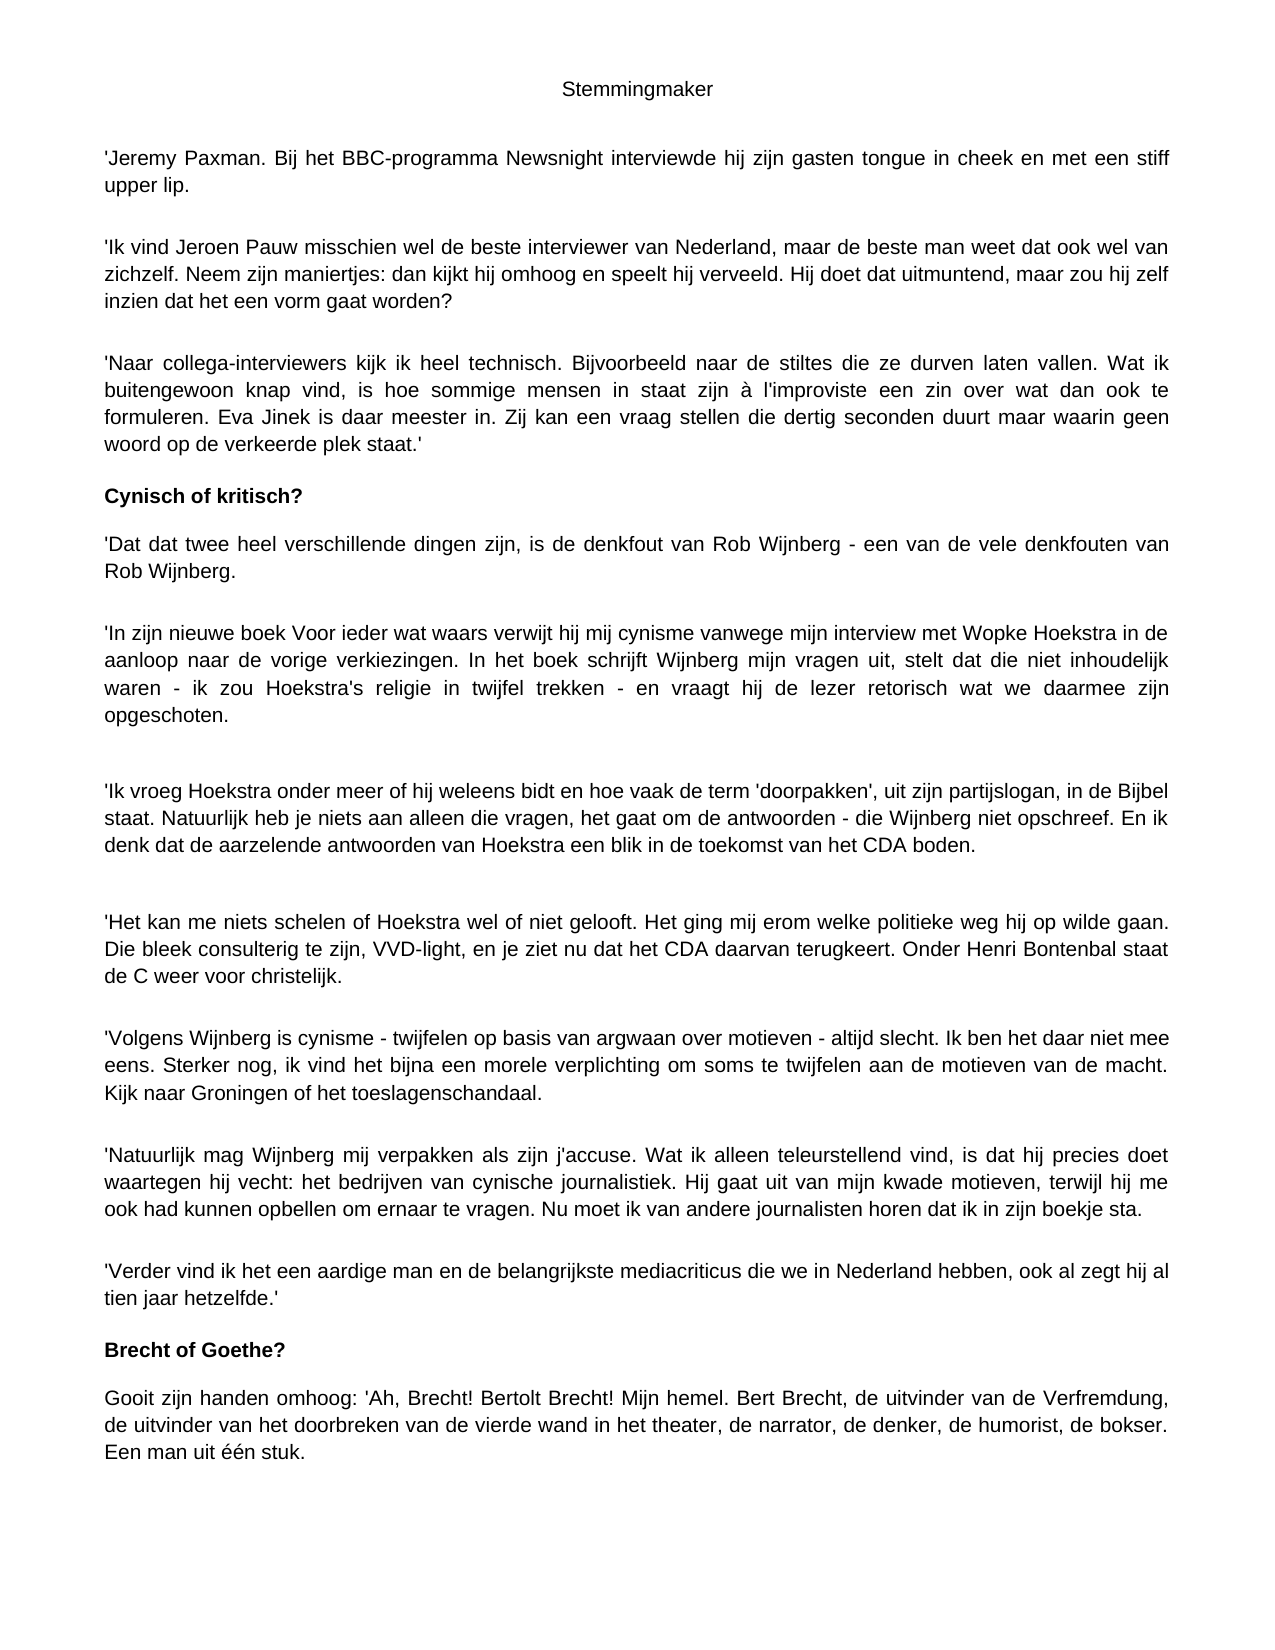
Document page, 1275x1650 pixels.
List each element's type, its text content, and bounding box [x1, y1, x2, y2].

text 'Volgens Wijnberg is cynisme - twijfelen op basis van argwaan over motieven - altijd slecht. Ik ben het daar niet mee eens. Sterker nog, ik vind het bijna een morele verplichting om soms te twijfelen aan de motieven van de macht. Kijk naar Groningen of het toeslagenschandaal. [104, 1023, 1171, 1104]
text 'Jeremy Paxman. Bij het BBC-programma Newsnight interviewde hij zijn gasten tongue in cheek en met een stiff upper lip. [104, 142, 1171, 196]
text 'Naar collega-interviewers kijk ik heel technisch. Bijvoorbeeld naar de stiltes die ze durven laten vallen. Wat ik buitengewoon knap vind, is hoe sommige mensen in staat zijn à l'improviste een zin over wat dan ook te formuleren. Eva Jinek is daar meester in. Zij kan een vraag stellen die dertig seconden duurt maar waarin geen woord op de verkeerde plek staat.' [104, 348, 1171, 456]
text Brecht of Goethe? [104, 1335, 1171, 1362]
text 'Natuurlijk mag Wijnberg mij verpakken als zijn j'accuse. Wat ik alleen teleurstellend vind, is dat hij precies doet waartegen hij vecht: het bedrijven van cynische journalistiek. Hij gaat uit van mijn kwade motieven, terwijl hij me ook had kunnen opbellen om ernaar te vragen. Nu moet ik van andere journalisten horen dat ik in zijn boekje sta. [104, 1139, 1171, 1221]
text 'Verder vind ik het een aardige man en de belangrijkste mediacriticus die we in Nederland hebben, ook al zegt hij al tien jaar hetzelfde.' [104, 1256, 1171, 1310]
text 'Het kan me niets schelen of Hoekstra wel of niet gelooft. Het ging mij erom welke politieke weg hij op wilde gaan. Die bleek consulterig te zijn, VVD-light, en je ziet nu dat het CDA daarvan terugkeert. Onder Henri Bontenbal staat de C weer voor christelijk. [104, 907, 1171, 988]
text 'Dat dat twee heel verschillende dingen zijn, is de denkfout van Rob Wijnberg - een van de vele denkfouten van Rob Wijnberg. [104, 529, 1171, 583]
text 'In zijn nieuwe boek Voor ieder wat waars verwijt hij mij cynisme vanwege mijn interview met Wopke Hoekstra in de aanloop naar de vorige verkiezingen. In het boek schrijft Wijnberg mijn vragen uit, stelt dat die niet inhoudelijk waren - ik zou Hoekstra's religie in twijfel trekken - en vraagt hij de lezer retorisch wat we daarmee zijn opgeschoten. [104, 618, 1171, 726]
text Cynisch of kritisch? [104, 481, 1171, 508]
text 'Ik vind Jeroen Pauw misschien wel de beste interviewer van Nederland, maar de beste man weet dat ook wel van zichzelf. Neem zijn maniertjes: dan kijkt hij omhoog en speelt hij verveeld. Hij doet dat uitmuntend, maar zou hij zelf inzien dat het een vorm gaat worden? [104, 231, 1171, 313]
text Gooit zijn handen omhoog: 'Ah, Brecht! Bertolt Brecht! Mijn hemel. Bert Brecht, de uitvinder van de Verfremdung, de uitvinder van het doorbreken van de vierde wand in het theater, de narrator, de denker, de humorist, de bokser. Een man uit één stuk. [104, 1383, 1171, 1464]
text 'Ik vroeg Hoekstra onder meer of hij weleens bidt en hoe vaak de term 'doorpakken', uit zijn partijslogan, in de Bijbel staat. Natuurlijk heb je niets aan alleen die vragen, het gaat om de antwoorden - die Wijnberg niet opschreef. En ik denk dat de aarzelende antwoorden van Hoekstra een blik in de toekomst van het CDA boden. [104, 776, 1171, 857]
